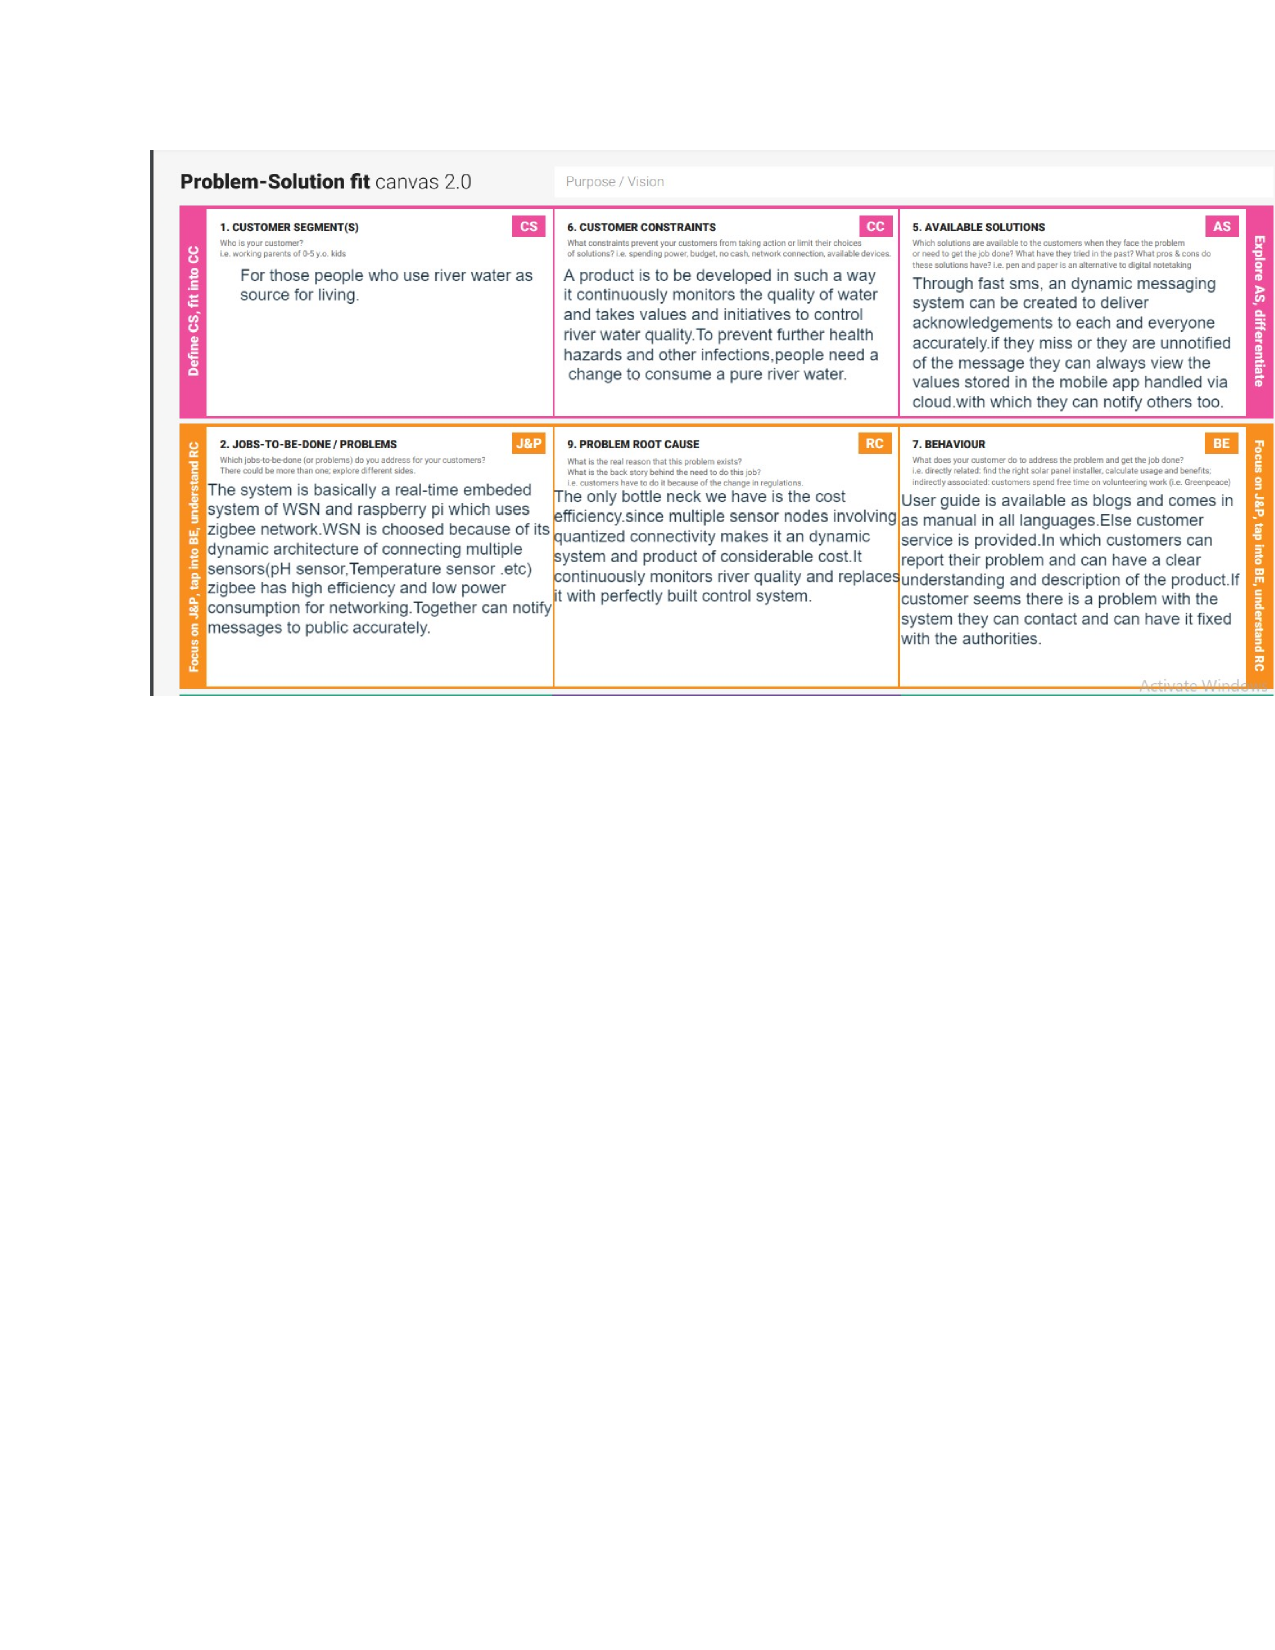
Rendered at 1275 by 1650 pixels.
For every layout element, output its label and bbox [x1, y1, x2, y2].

picture [149, 150, 1275, 696]
